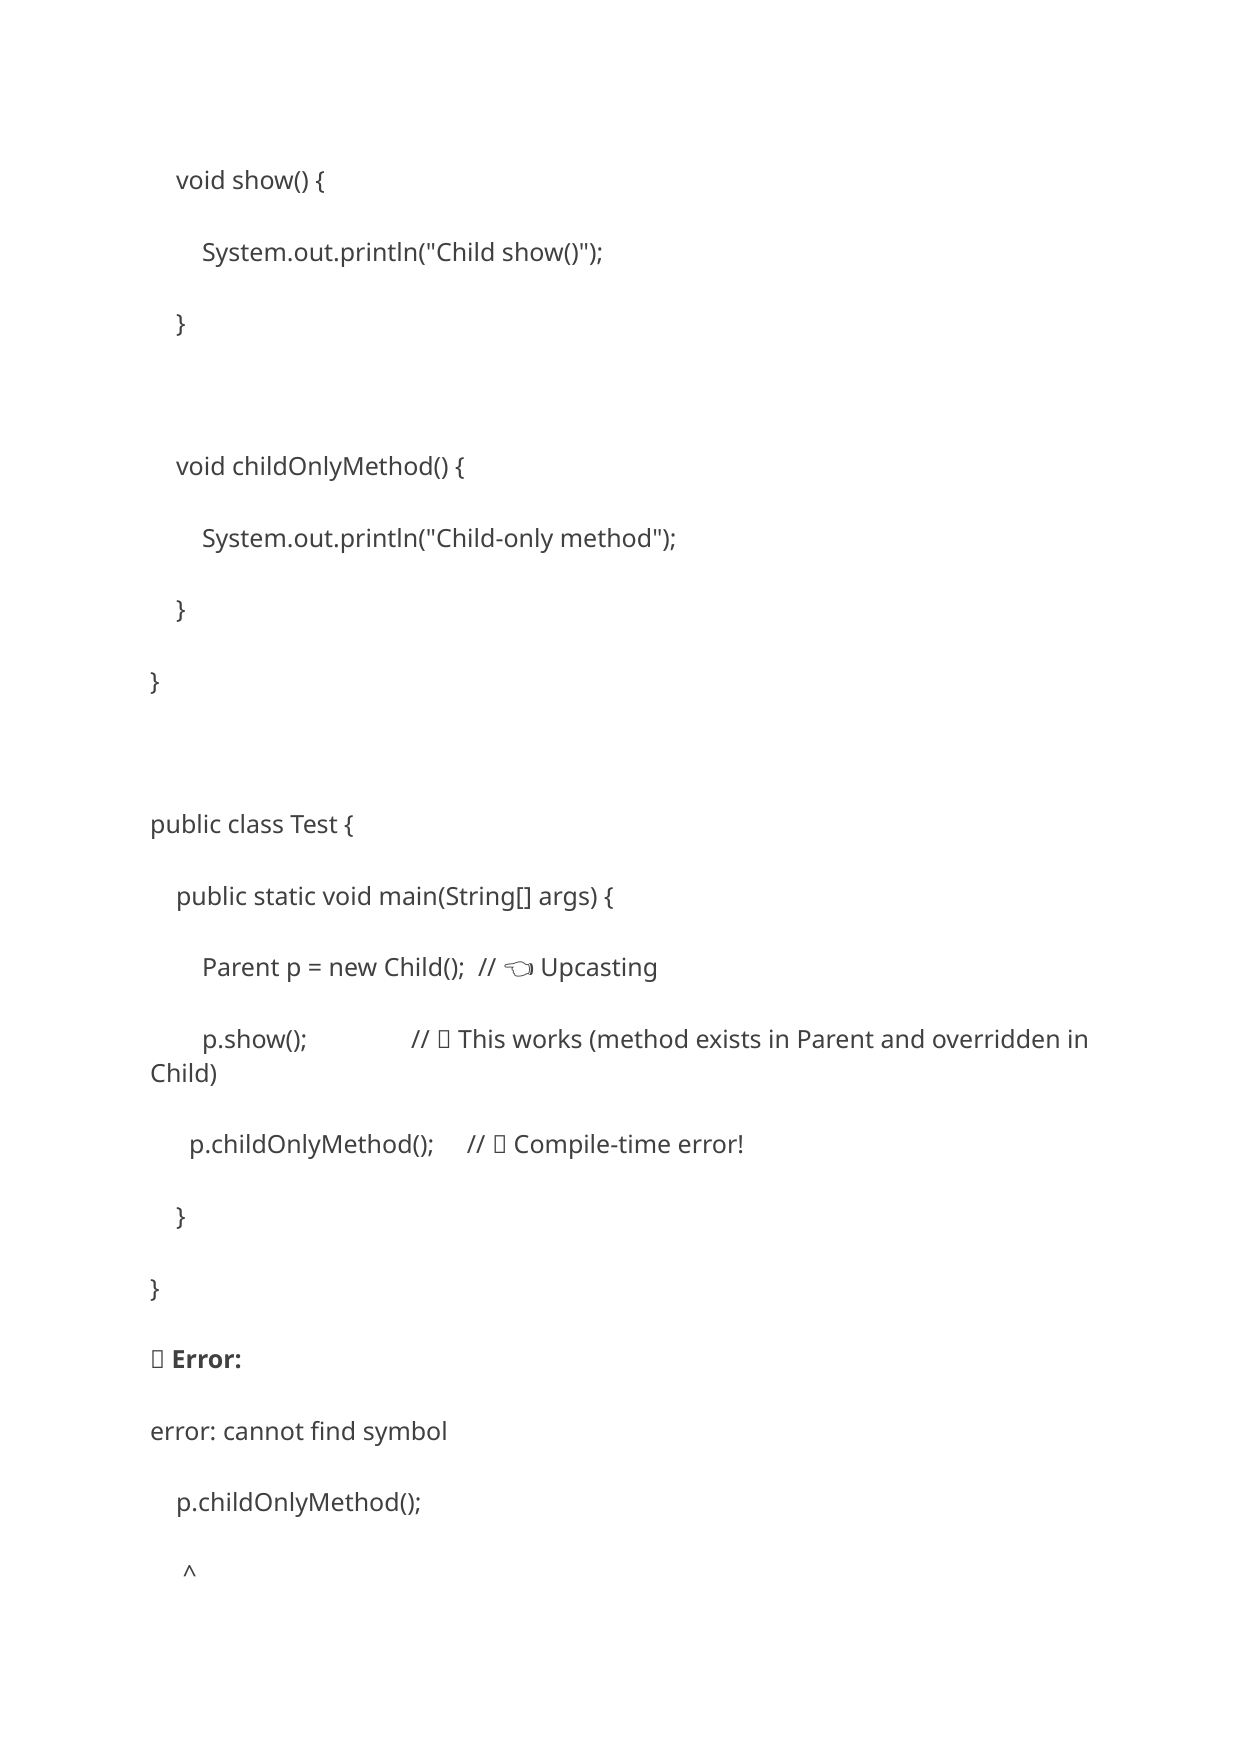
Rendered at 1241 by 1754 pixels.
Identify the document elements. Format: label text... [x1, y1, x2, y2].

text error: cannot find symbol [150, 1413, 1090, 1447]
text } [150, 1199, 1090, 1233]
text void show() { [150, 163, 1090, 197]
text p.childOnlyMethod(); // ❌ Compile-time error! [150, 1127, 1090, 1161]
text System.out.println("Child-only method"); [150, 521, 1090, 555]
text public class Test { [150, 807, 1090, 841]
text System.out.println("Child show()"); [150, 234, 1090, 268]
text Parent p = new Child(); // 👈 Upcasting [150, 950, 1090, 984]
text ❌ Error: [150, 1342, 1090, 1376]
text void childOnlyMethod() { [150, 449, 1090, 483]
text } [150, 592, 1090, 626]
text p.childOnlyMethod(); [150, 1485, 1090, 1519]
text } [150, 306, 1090, 340]
text } [150, 1270, 1090, 1304]
text p.show(); // ✅ This works (method exists in Parent and overridden in Child) [150, 1022, 1090, 1090]
text public static void main(String[] args) { [150, 878, 1090, 912]
text ^ [150, 1557, 1090, 1591]
text } [150, 664, 1090, 698]
